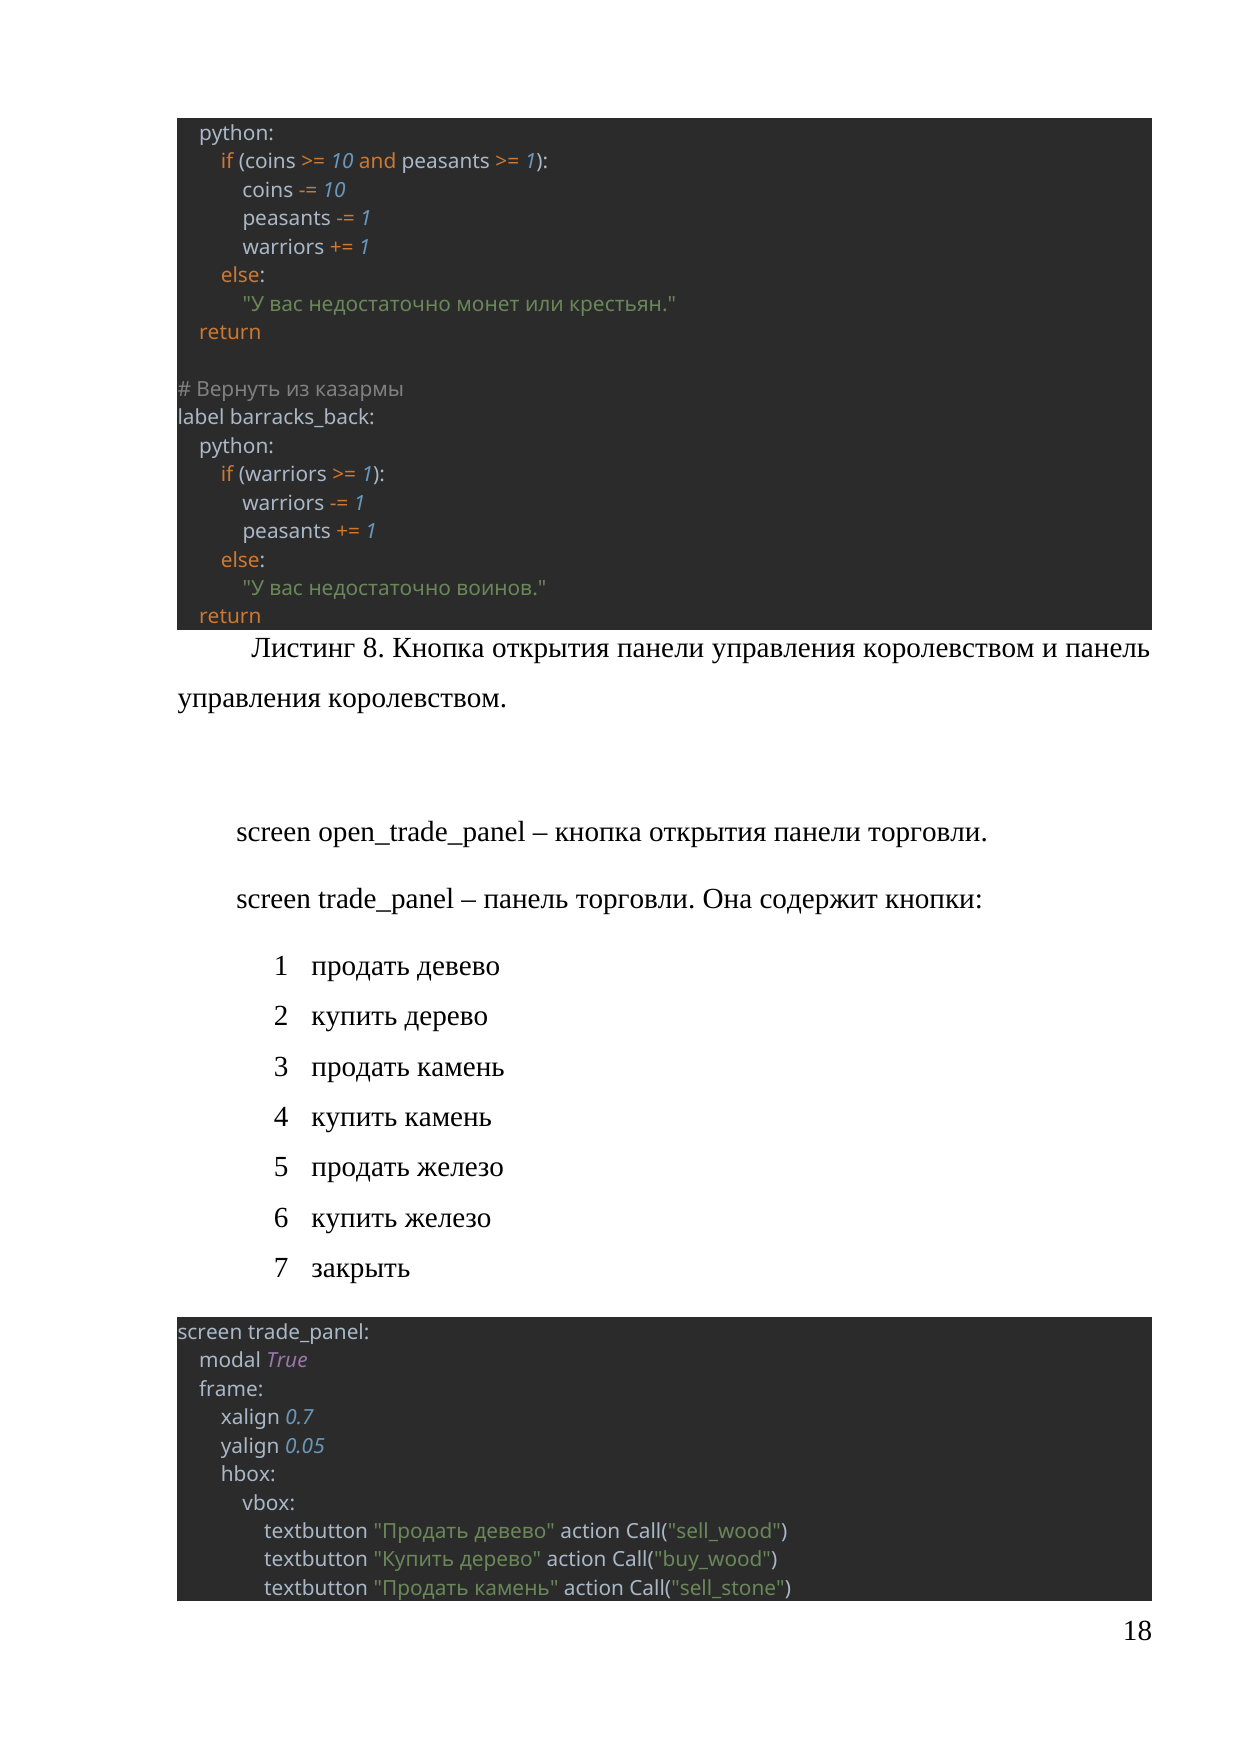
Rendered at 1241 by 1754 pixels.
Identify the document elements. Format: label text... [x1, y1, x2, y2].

text Листинг 8. Кнопка открытия панели управления королевством и панель управления королевством. [177, 630, 1152, 714]
list купить камень [274, 1099, 1152, 1133]
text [177, 1317, 1152, 1601]
text screen trade_panel – панель торговли. Она содержит кнопки: [177, 881, 1152, 915]
list продать железо [274, 1149, 1152, 1183]
list купить железо [274, 1200, 1152, 1233]
text screen open_trade_panel – кнопка открытия панели торговли. [177, 814, 1152, 848]
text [177, 118, 1152, 630]
list закрыть [274, 1250, 1152, 1284]
list купить дерево [274, 998, 1152, 1032]
list продать камень [274, 1049, 1152, 1082]
list продать девево [274, 948, 1152, 982]
